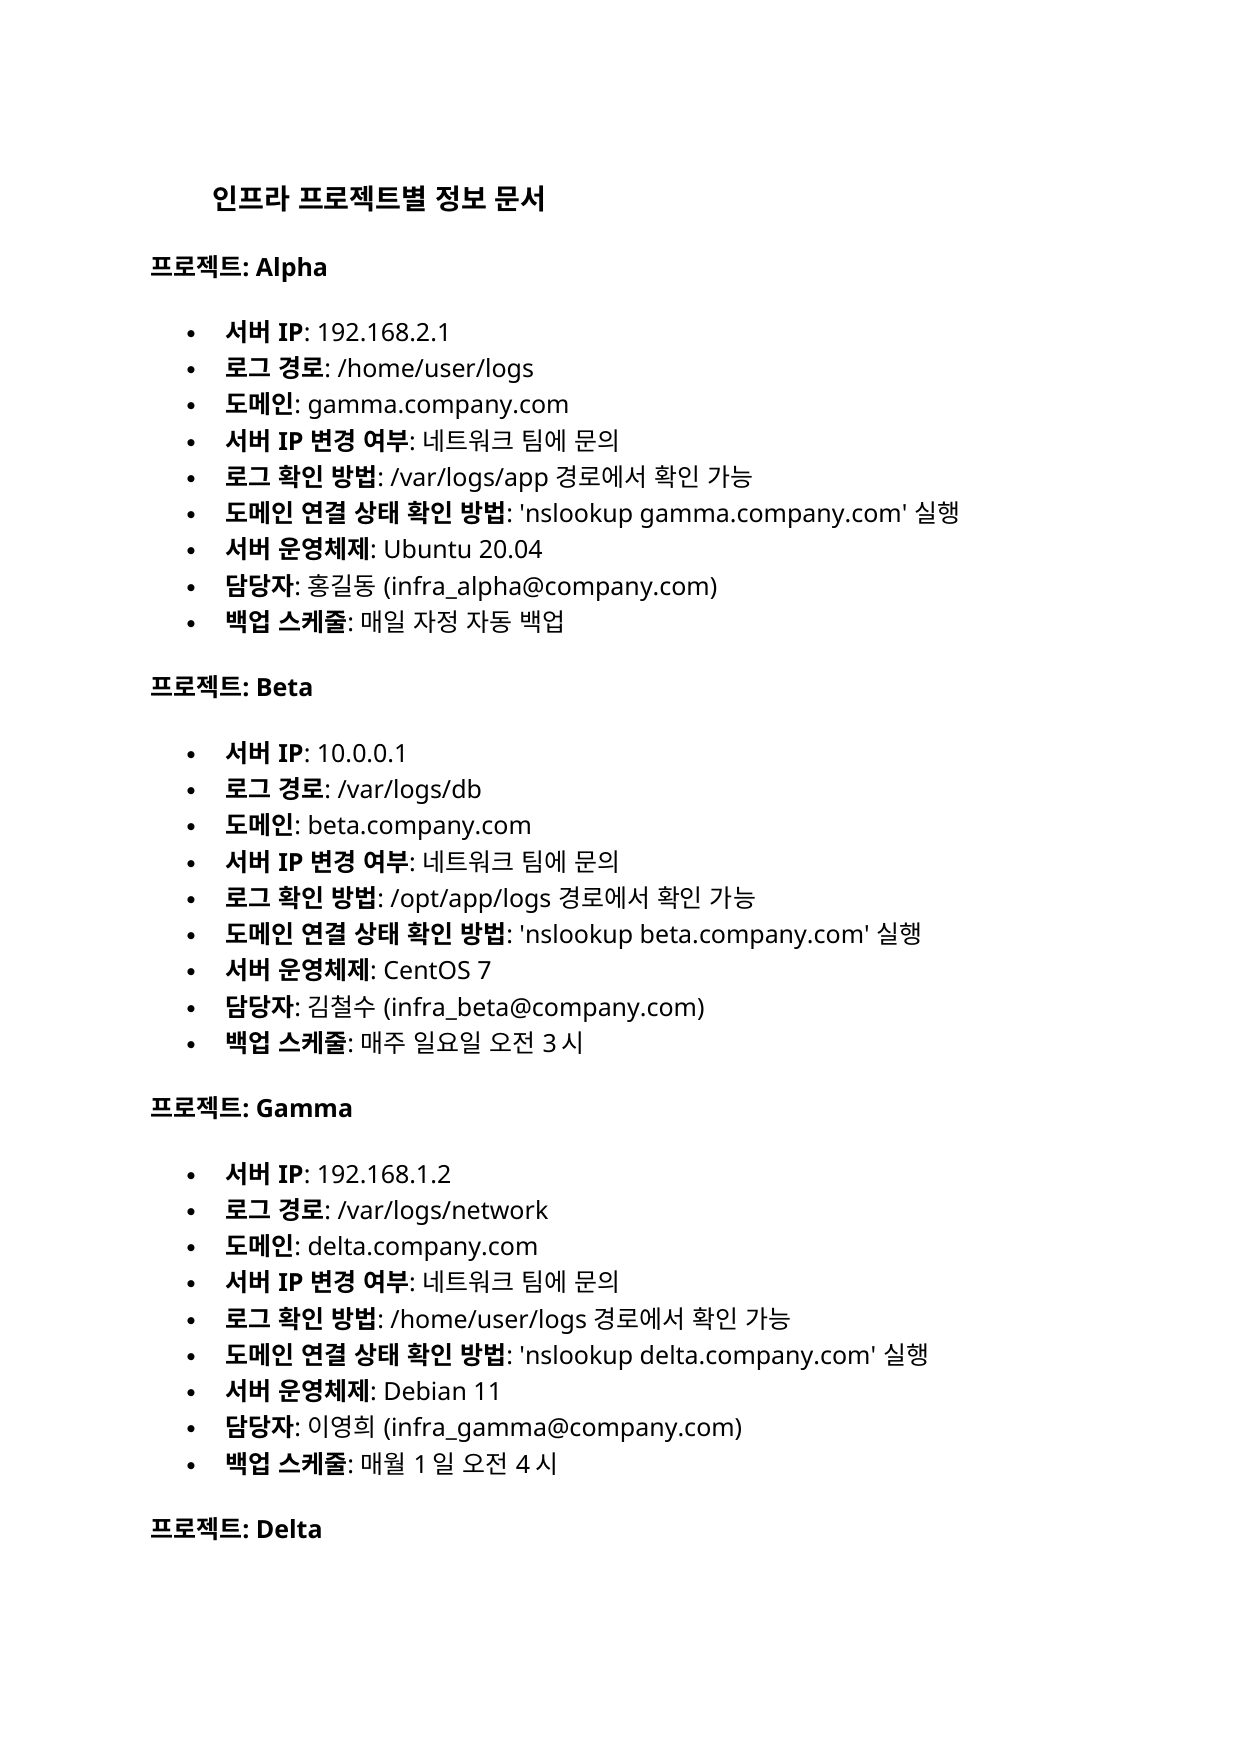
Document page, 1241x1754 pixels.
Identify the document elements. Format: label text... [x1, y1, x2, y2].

list 로그 경로: /home/user/logs [187, 349, 1090, 385]
list 서버 IP: 192.168.1.2 [187, 1154, 1090, 1190]
list 서버 IP 변경 여부: 네트워크 팀에 문의 [187, 842, 1090, 878]
list 로그 경로: /var/logs/db [187, 769, 1090, 806]
text 프로젝트: Gamma [150, 1089, 1090, 1125]
list 도메인: beta.company.com [187, 806, 1090, 842]
list 백업 스케줄: 매월 1일 오전 4시 [187, 1444, 1090, 1480]
list 로그 확인 방법: /home/user/logs 경로에서 확인 가능 [187, 1299, 1090, 1335]
text 프로젝트: Beta [150, 668, 1090, 704]
list 담당자: 이영희 (infra_gamma@company.com) [187, 1408, 1090, 1444]
list 백업 스케줄: 매주 일요일 오전 3시 [187, 1023, 1090, 1059]
list 서버 운영체제: Debian 11 [187, 1372, 1090, 1408]
list 도메인 연결 상태 확인 방법: 'nslookup delta.company.com' 실행 [187, 1335, 1090, 1372]
list 로그 경로: /var/logs/network [187, 1190, 1090, 1227]
text 인프라 프로젝트별 정보 문서 [212, 177, 1090, 218]
list 서버 운영체제: Ubuntu 20.04 [187, 530, 1090, 566]
list 서버 운영체제: CentOS 7 [187, 951, 1090, 987]
list 도메인: delta.company.com [187, 1227, 1090, 1263]
text 프로젝트: Alpha [150, 247, 1090, 283]
list 서버 IP 변경 여부: 네트워크 팀에 문의 [187, 1263, 1090, 1299]
list 서버 IP: 192.168.2.1 [187, 312, 1090, 349]
list 도메인: gamma.company.com [187, 385, 1090, 421]
list 도메인 연결 상태 확인 방법: 'nslookup beta.company.com' 실행 [187, 914, 1090, 951]
list 서버 IP: 10.0.0.1 [187, 733, 1090, 769]
list 로그 확인 방법: /opt/app/logs 경로에서 확인 가능 [187, 878, 1090, 914]
list 백업 스케줄: 매일 자정 자동 백업 [187, 602, 1090, 639]
text 프로젝트: Delta [150, 1509, 1090, 1546]
list 서버 IP 변경 여부: 네트워크 팀에 문의 [187, 421, 1090, 457]
list 담당자: 홍길동 (infra_alpha@company.com) [187, 566, 1090, 602]
list 도메인 연결 상태 확인 방법: 'nslookup gamma.company.com' 실행 [187, 494, 1090, 530]
list 로그 확인 방법: /var/logs/app 경로에서 확인 가능 [187, 457, 1090, 494]
list 담당자: 김철수 (infra_beta@company.com) [187, 987, 1090, 1023]
